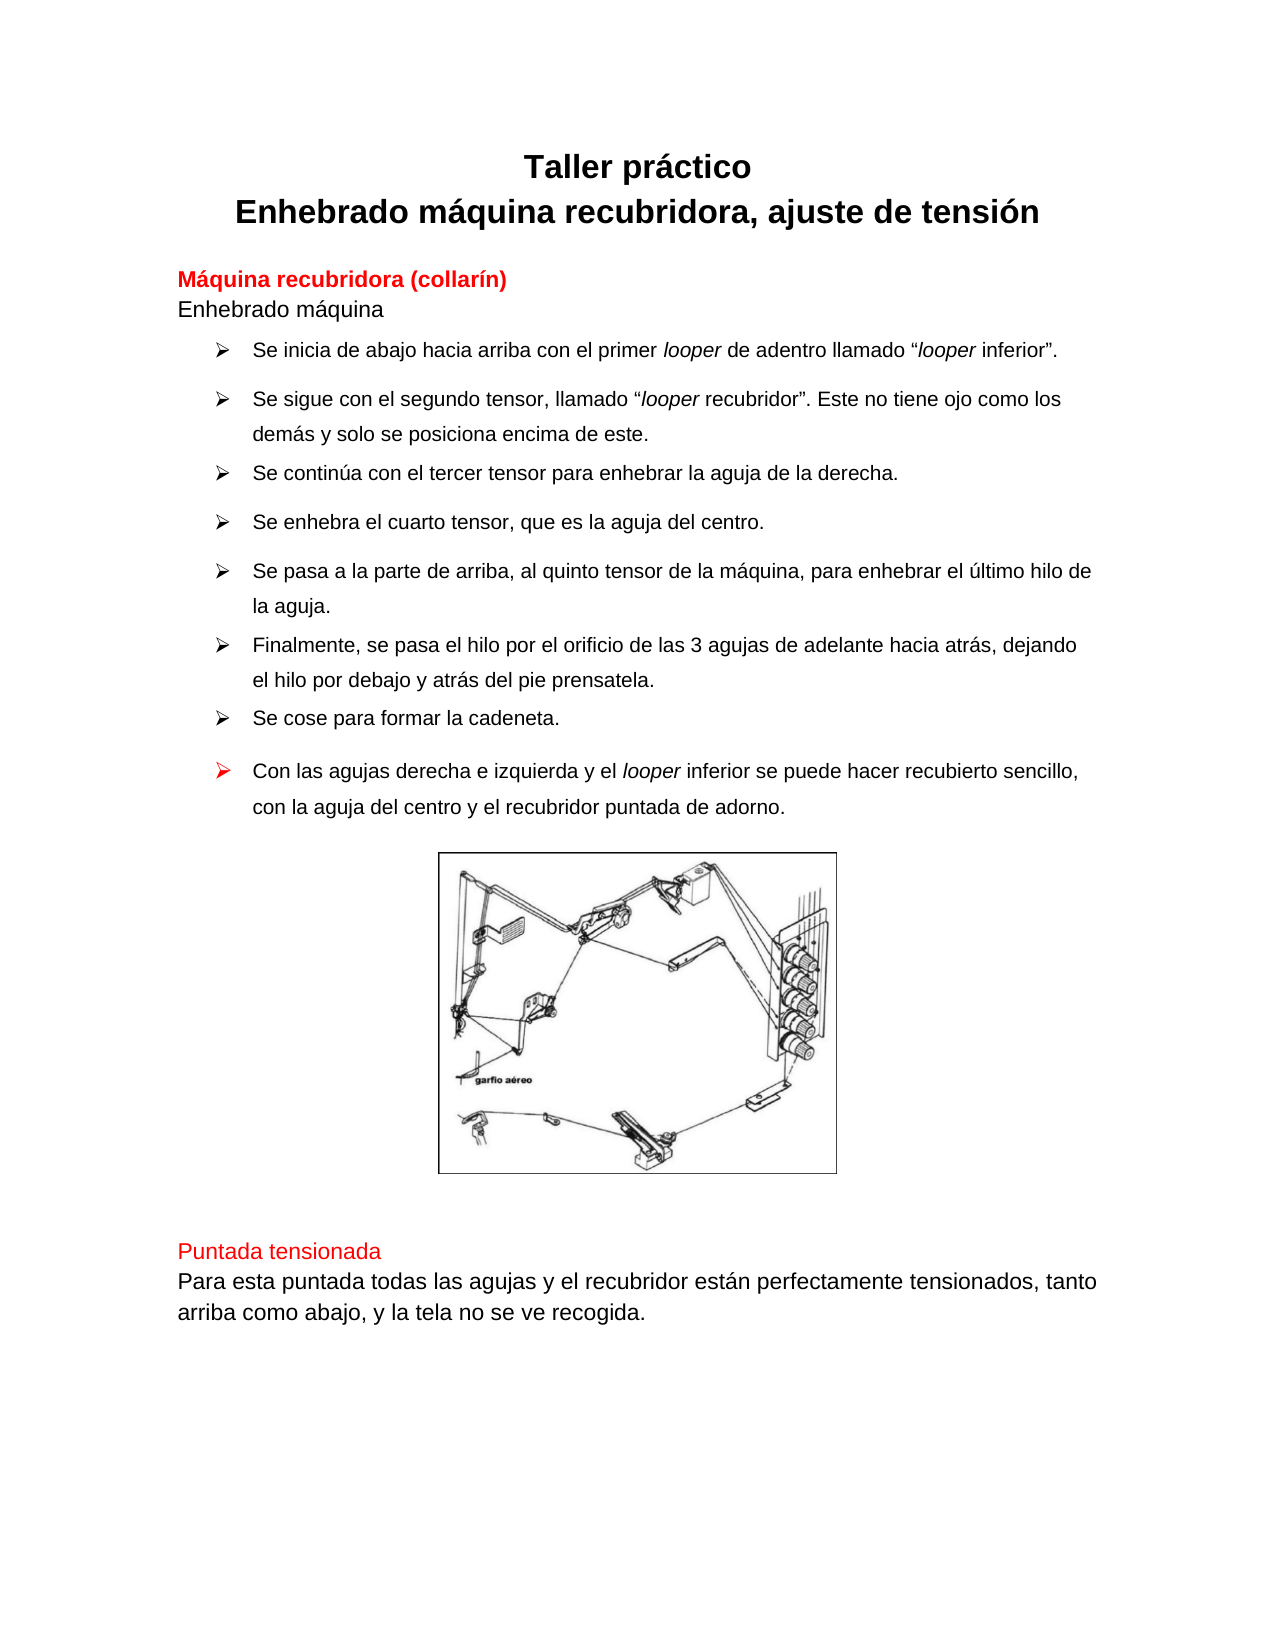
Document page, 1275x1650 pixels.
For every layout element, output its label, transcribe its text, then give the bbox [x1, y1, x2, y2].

list Finalmente, se pasa el hilo por el orificio de las 3 agujas de adelante hacia atrás, dejando el hilo por debajo y atrás del pie prensatela. [215, 621, 1098, 691]
list Se enhebra el cuarto tensor, que es la aguja del centro. [215, 498, 1098, 541]
list Se continúa con el tercer tensor para enhebrar la aguja de la derecha. [215, 449, 1098, 492]
list Se inicia de abajo hacia arriba con el primer looper de adentro llamado “looper inferior”. [215, 327, 1098, 369]
list Se cose para formar la cadeneta. [215, 695, 1098, 738]
text Puntada tensionada [177, 1238, 1098, 1264]
text Máquina recubridora (collarín) [177, 266, 1098, 292]
text Para esta puntada todas las agujas y el recubridor están perfectamente tensionados, tanto arriba como abajo, y la tela no se ve recogida. [177, 1268, 1098, 1325]
text Enhebrado máquina recubridora, ajuste de tensión [177, 192, 1098, 230]
picture [438, 852, 837, 1174]
text Taller práctico [177, 148, 1098, 186]
list Se sigue con el segundo tensor, llamado “looper recubridor”. Este no tiene ojo como los demás y solo se posiciona encima de este. [215, 376, 1098, 446]
list Con las agujas derecha e izquierda y el looper inferior se puede hacer recubierto sencillo, con la aguja del centro y el recubridor puntada de adorno. [215, 744, 1098, 818]
list Se pasa a la parte de arriba, al quinto tensor de la máquina, para enhebrar el último hilo de la aguja. [215, 547, 1098, 618]
text Enhebrado máquina [177, 296, 1098, 323]
